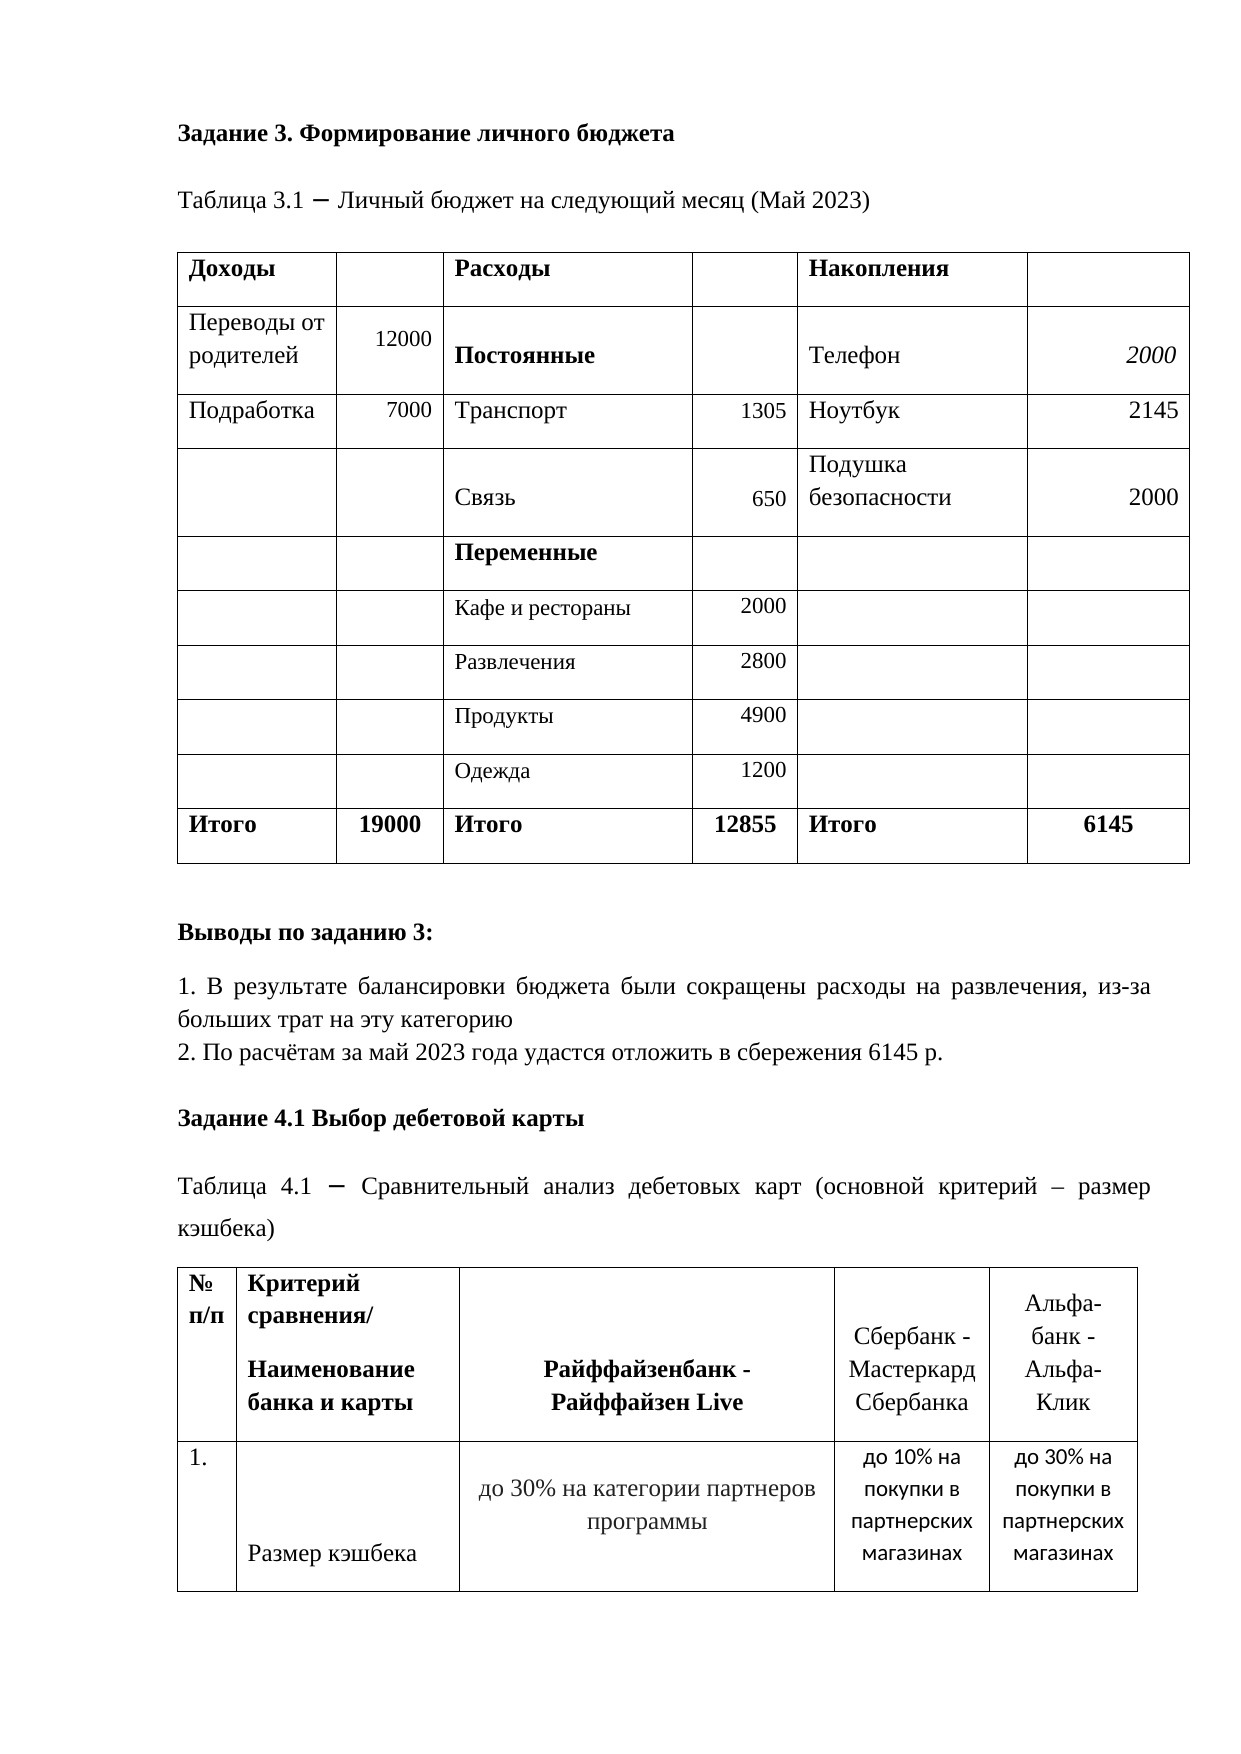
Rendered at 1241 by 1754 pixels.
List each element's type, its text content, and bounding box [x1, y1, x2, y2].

text Таблица 4.1 − Сравнительный анализ дебетовых карт (основной критерий – размер кэшбека) [177, 1157, 1152, 1241]
table_cell Размер кэшбека [237, 1442, 459, 1591]
table_header [337, 253, 443, 306]
table_header [693, 253, 797, 306]
table_cell [798, 700, 1027, 753]
table_cell [693, 307, 797, 394]
table_cell Продукты [444, 700, 692, 753]
table_cell [337, 537, 443, 590]
table_cell [337, 700, 443, 753]
table_cell [178, 755, 336, 808]
text Выводы по заданию 3: [177, 917, 1152, 946]
text Таблица 3.1 − Личный бюджет на следующий месяц (Май 2023) [177, 172, 1152, 223]
table_cell [693, 537, 797, 590]
table_cell [798, 591, 1027, 644]
table_cell [178, 449, 336, 536]
table_cell Итого [444, 809, 692, 862]
table_cell [798, 755, 1027, 808]
table_cell [337, 755, 443, 808]
table_cell до 30% на покупки в партнерских магазинах [990, 1442, 1137, 1591]
table_cell до 10% на покупки в партнерских магазинах [835, 1442, 989, 1591]
table_cell Кафе и рестораны [444, 591, 692, 644]
text 2. По расчётам за май 2023 года удастся отложить в сбережения 6145 р. [177, 1037, 1152, 1066]
table_cell Телефон [798, 307, 1027, 394]
table_cell 1200 [693, 755, 797, 808]
table_cell 2000 [1028, 449, 1189, 536]
table_cell 2000 [693, 591, 797, 644]
table_cell [798, 646, 1027, 699]
table_cell Переменные [444, 537, 692, 590]
table_header Райффайзенбанк - Райффайзен Live [460, 1268, 834, 1441]
table_cell [798, 537, 1027, 590]
table_cell 2000 [1028, 307, 1189, 394]
table_cell 1305 [693, 395, 797, 448]
table_cell до 30% на категории партнеров программы [460, 1442, 834, 1591]
table_header Критерий сравнения/ Наименование банка и карты [237, 1268, 459, 1441]
table_cell [178, 537, 336, 590]
table_header Сбербанк - Мастеркард Сбербанка [835, 1268, 989, 1441]
table_cell [1028, 700, 1189, 753]
table_cell 650 [693, 449, 797, 536]
table_cell [178, 591, 336, 644]
text Задание 3. Формирование личного бюджета [177, 118, 1152, 147]
table_cell Переводы от родителей [178, 307, 336, 394]
table_cell Подработка [178, 395, 336, 448]
table_cell [1028, 646, 1189, 699]
table_header Доходы [178, 253, 336, 306]
table_cell [1028, 537, 1189, 590]
table_cell Транспорт [444, 395, 692, 448]
table_cell Постоянные [444, 307, 692, 394]
text 1. В результате балансировки бюджета были сокращены расходы на развлечения, из-за больших трат на эту категорию [177, 971, 1152, 1033]
table_cell 2145 [1028, 395, 1189, 448]
table_cell [337, 646, 443, 699]
table_header Накопления [798, 253, 1027, 306]
table_cell [178, 1442, 236, 1591]
table_header Расходы [444, 253, 692, 306]
table_header № п/п [178, 1268, 236, 1441]
table_cell [1028, 591, 1189, 644]
table_cell Итого [178, 809, 336, 862]
table_cell Связь [444, 449, 692, 536]
table_cell 19000 [337, 809, 443, 862]
table_cell Подушка безопасности [798, 449, 1027, 536]
table_cell Развлечения [444, 646, 692, 699]
table_cell 2800 [693, 646, 797, 699]
table_cell [337, 449, 443, 536]
table_cell Одежда [444, 755, 692, 808]
table_header [1028, 253, 1189, 306]
table_cell 12000 [337, 307, 443, 394]
text Задание 4.1 Выбор дебетовой карты [177, 1103, 1152, 1132]
table_cell Ноутбук [798, 395, 1027, 448]
table_cell [178, 646, 336, 699]
table_cell 6145 [1028, 809, 1189, 862]
table_cell 4900 [693, 700, 797, 753]
table_cell [1028, 755, 1189, 808]
table_cell [178, 700, 336, 753]
table_cell 12855 [693, 809, 797, 862]
table_cell [337, 591, 443, 644]
table_header Альфа-банк - Альфа-Клик [990, 1268, 1137, 1441]
table_cell 7000 [337, 395, 443, 448]
table_cell Итого [798, 809, 1027, 862]
